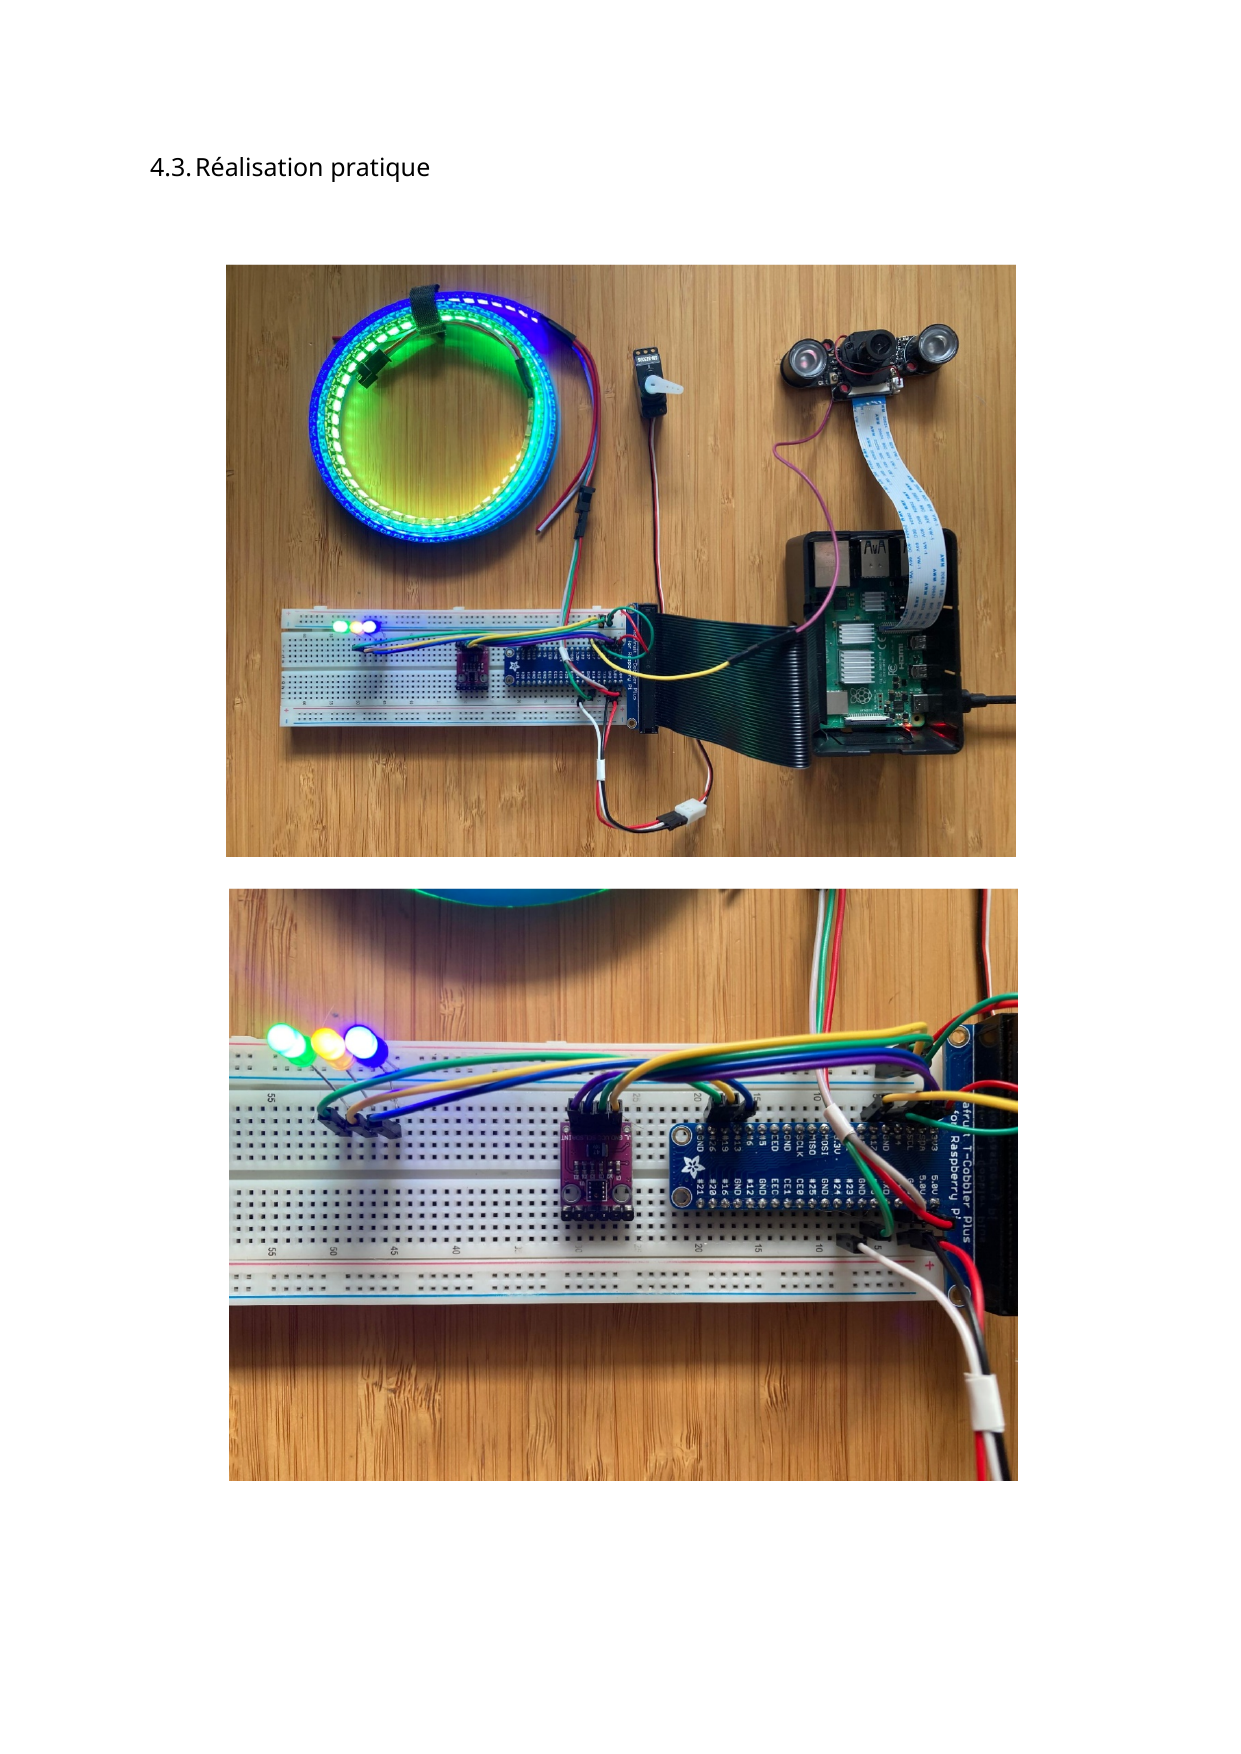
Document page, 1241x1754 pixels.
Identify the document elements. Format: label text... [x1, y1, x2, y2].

picture [227, 265, 1016, 857]
picture [230, 889, 1017, 1481]
list Réalisation pratique [150, 150, 1128, 184]
